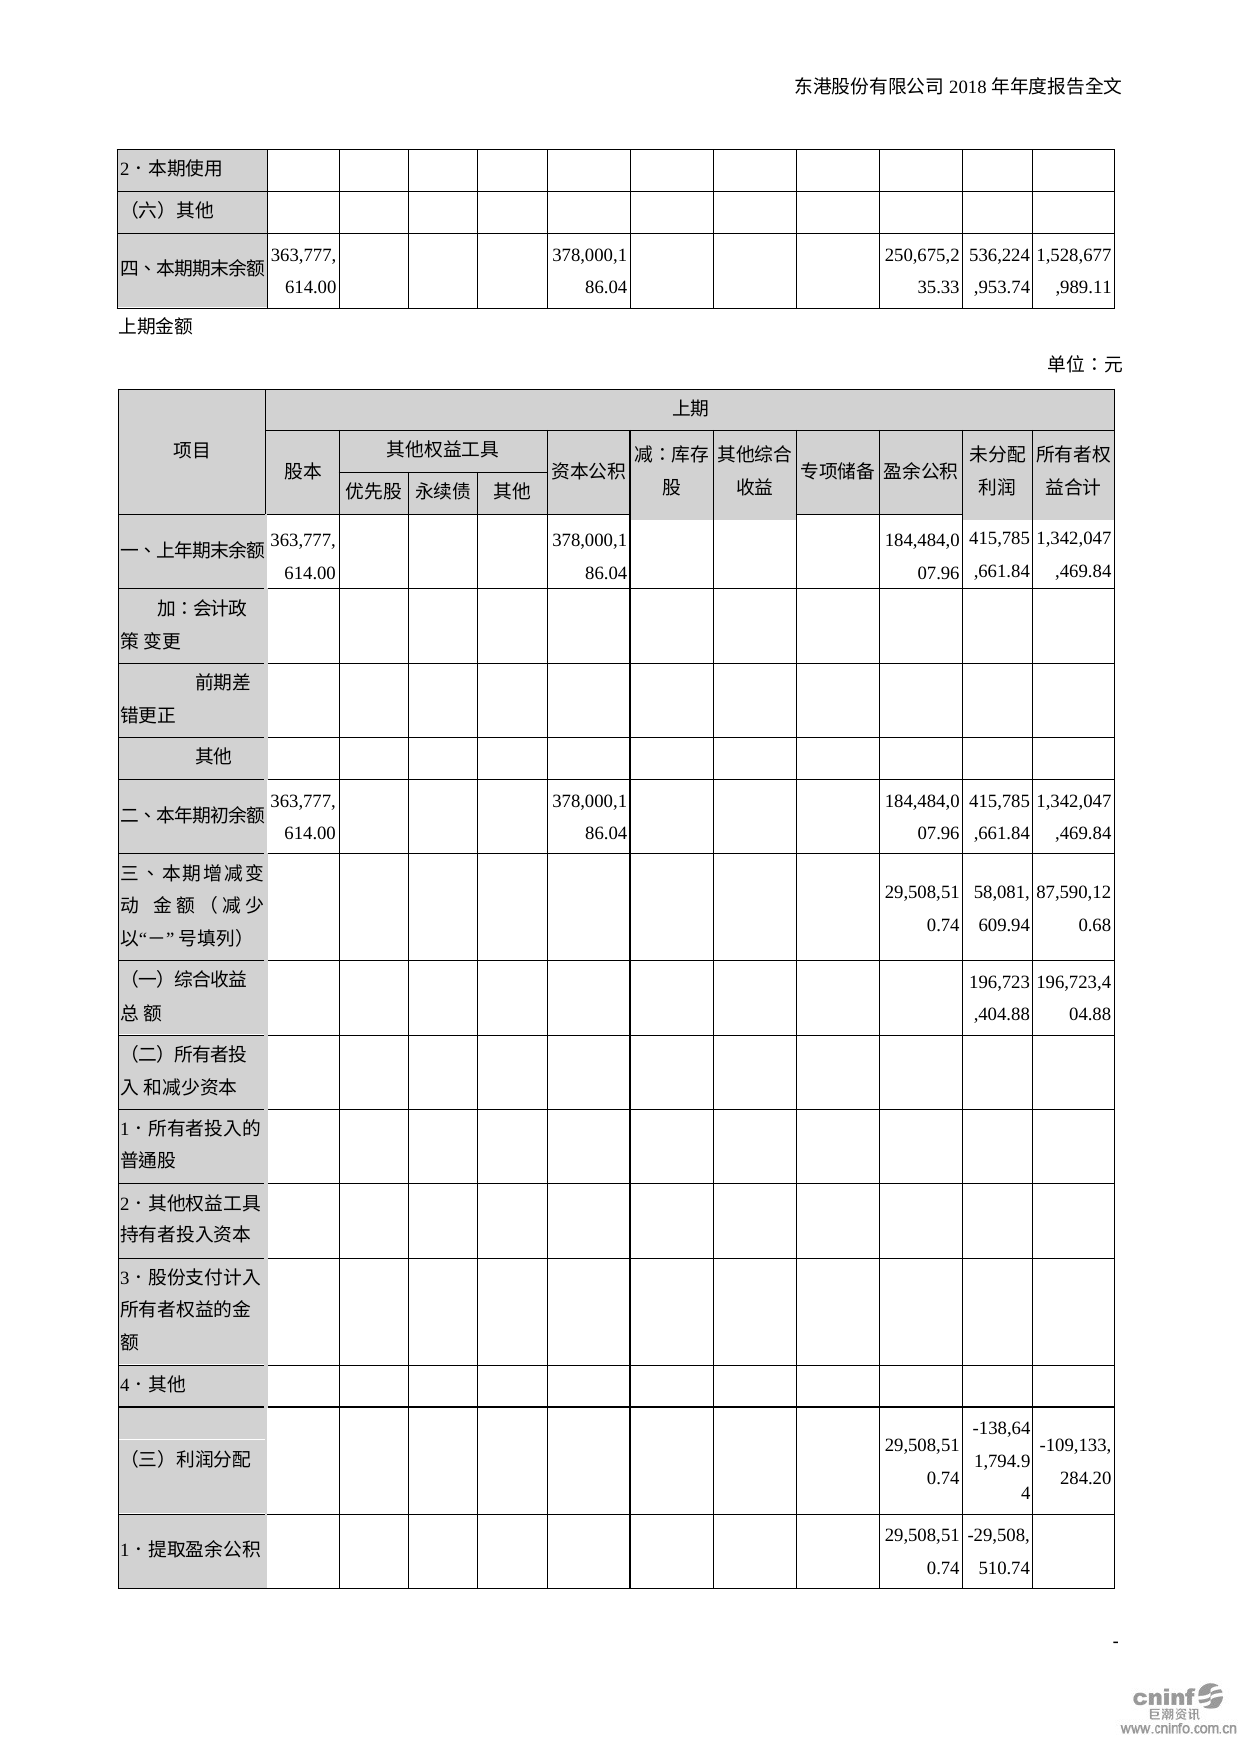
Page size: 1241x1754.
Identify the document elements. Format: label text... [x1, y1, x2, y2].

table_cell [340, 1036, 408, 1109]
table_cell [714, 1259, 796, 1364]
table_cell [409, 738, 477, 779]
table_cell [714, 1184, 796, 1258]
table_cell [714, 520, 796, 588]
text 单位：元 [102, 352, 1122, 377]
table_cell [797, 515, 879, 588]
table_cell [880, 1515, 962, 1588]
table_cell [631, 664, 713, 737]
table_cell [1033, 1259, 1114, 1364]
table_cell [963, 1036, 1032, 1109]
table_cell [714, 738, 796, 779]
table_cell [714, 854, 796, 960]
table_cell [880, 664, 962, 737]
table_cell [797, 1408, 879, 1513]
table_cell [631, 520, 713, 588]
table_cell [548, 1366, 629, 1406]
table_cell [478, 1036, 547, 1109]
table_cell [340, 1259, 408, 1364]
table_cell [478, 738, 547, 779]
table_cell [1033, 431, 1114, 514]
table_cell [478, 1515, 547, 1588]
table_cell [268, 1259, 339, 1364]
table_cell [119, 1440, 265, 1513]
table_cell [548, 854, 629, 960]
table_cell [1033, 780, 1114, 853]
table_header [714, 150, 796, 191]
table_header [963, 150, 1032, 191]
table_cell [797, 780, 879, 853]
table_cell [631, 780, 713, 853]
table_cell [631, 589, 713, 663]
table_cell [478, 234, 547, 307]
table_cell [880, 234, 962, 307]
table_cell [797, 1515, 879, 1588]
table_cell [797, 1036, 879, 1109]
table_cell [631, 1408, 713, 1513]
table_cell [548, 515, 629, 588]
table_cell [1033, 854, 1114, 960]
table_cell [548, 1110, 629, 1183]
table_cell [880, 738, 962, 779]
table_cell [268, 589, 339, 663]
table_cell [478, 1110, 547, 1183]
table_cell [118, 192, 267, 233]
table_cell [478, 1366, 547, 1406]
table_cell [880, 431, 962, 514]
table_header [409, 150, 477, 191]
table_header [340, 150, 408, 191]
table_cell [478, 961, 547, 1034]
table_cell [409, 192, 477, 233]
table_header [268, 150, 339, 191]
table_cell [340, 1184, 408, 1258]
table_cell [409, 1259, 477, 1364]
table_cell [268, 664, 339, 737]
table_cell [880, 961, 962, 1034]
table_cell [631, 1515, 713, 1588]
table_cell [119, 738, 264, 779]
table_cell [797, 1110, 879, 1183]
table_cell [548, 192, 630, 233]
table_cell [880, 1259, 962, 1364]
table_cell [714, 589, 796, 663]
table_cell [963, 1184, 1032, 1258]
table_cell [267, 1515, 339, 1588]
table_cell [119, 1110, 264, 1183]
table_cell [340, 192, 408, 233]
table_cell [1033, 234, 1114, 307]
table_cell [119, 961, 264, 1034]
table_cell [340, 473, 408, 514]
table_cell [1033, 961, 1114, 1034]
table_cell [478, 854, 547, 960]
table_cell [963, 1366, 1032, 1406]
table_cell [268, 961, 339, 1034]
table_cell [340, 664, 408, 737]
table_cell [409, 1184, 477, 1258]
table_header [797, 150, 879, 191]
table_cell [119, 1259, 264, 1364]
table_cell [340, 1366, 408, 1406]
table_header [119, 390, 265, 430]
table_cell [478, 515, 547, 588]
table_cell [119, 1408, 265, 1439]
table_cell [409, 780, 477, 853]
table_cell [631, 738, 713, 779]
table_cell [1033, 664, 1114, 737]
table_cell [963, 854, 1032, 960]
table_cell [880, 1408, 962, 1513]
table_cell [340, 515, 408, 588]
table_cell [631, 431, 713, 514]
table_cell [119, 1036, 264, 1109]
text 上期金额 [118, 314, 1123, 339]
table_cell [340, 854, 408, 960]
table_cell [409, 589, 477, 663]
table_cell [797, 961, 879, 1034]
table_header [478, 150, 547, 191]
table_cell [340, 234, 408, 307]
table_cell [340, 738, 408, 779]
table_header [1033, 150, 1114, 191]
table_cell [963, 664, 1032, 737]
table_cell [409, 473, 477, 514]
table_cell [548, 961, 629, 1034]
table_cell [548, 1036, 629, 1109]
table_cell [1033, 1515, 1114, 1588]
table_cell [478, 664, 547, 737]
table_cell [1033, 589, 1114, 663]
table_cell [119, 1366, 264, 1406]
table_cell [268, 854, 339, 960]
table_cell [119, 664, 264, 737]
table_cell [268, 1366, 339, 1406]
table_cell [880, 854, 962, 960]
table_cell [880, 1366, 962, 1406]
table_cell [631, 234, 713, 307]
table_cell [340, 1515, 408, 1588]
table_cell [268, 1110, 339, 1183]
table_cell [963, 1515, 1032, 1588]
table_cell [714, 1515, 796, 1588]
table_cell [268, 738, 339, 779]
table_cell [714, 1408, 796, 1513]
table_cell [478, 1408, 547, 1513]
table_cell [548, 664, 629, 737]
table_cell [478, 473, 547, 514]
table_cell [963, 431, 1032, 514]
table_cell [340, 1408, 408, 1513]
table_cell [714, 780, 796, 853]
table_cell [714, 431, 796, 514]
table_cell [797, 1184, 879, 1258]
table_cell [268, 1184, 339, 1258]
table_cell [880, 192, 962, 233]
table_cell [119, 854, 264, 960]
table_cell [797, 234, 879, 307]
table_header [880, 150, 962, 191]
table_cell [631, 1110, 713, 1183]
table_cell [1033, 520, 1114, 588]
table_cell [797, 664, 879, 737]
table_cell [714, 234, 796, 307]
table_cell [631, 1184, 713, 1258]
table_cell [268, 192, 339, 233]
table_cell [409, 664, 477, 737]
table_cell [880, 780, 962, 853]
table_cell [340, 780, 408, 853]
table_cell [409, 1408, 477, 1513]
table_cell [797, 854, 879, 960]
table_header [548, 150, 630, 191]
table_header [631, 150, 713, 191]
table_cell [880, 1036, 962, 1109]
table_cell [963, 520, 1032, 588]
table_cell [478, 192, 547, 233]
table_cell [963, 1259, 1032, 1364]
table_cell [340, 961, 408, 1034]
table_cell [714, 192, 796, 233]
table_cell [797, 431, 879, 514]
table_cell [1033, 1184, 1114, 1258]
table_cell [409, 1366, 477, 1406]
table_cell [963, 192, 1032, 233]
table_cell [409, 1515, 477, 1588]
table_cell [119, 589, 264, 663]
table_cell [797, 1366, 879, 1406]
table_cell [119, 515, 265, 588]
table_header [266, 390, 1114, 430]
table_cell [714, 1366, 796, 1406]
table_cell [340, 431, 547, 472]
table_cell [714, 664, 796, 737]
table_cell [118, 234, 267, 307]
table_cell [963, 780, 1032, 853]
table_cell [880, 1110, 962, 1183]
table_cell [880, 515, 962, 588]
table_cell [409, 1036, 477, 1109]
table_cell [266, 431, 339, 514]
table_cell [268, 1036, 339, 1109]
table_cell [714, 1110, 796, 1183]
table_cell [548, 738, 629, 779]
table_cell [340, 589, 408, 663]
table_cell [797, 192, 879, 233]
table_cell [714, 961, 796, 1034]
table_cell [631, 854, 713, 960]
picture [1115, 1680, 1240, 1737]
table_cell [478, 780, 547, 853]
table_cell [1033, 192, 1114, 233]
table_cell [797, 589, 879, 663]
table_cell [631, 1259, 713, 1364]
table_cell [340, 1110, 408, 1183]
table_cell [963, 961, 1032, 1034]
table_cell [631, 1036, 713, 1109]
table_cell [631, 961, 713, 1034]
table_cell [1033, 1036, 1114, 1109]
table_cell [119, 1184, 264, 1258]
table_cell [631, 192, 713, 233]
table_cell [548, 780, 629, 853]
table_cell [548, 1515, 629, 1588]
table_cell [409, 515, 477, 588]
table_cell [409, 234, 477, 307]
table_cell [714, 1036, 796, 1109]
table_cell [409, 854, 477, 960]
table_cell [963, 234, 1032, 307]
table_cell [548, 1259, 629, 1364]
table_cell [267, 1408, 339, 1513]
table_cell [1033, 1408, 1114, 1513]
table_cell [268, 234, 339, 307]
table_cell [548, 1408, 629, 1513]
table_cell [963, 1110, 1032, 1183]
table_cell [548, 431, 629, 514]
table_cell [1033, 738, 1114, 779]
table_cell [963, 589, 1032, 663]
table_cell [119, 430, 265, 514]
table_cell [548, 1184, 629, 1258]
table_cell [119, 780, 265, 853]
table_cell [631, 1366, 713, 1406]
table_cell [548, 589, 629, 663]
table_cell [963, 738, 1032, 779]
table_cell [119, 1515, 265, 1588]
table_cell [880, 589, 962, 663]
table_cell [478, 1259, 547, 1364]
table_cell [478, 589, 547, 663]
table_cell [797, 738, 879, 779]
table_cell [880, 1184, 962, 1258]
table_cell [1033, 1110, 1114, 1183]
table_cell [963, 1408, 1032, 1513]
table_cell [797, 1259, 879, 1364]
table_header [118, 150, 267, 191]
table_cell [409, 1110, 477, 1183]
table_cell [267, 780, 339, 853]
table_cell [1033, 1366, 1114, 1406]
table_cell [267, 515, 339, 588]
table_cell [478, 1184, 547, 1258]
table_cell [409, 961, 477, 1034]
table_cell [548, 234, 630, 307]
